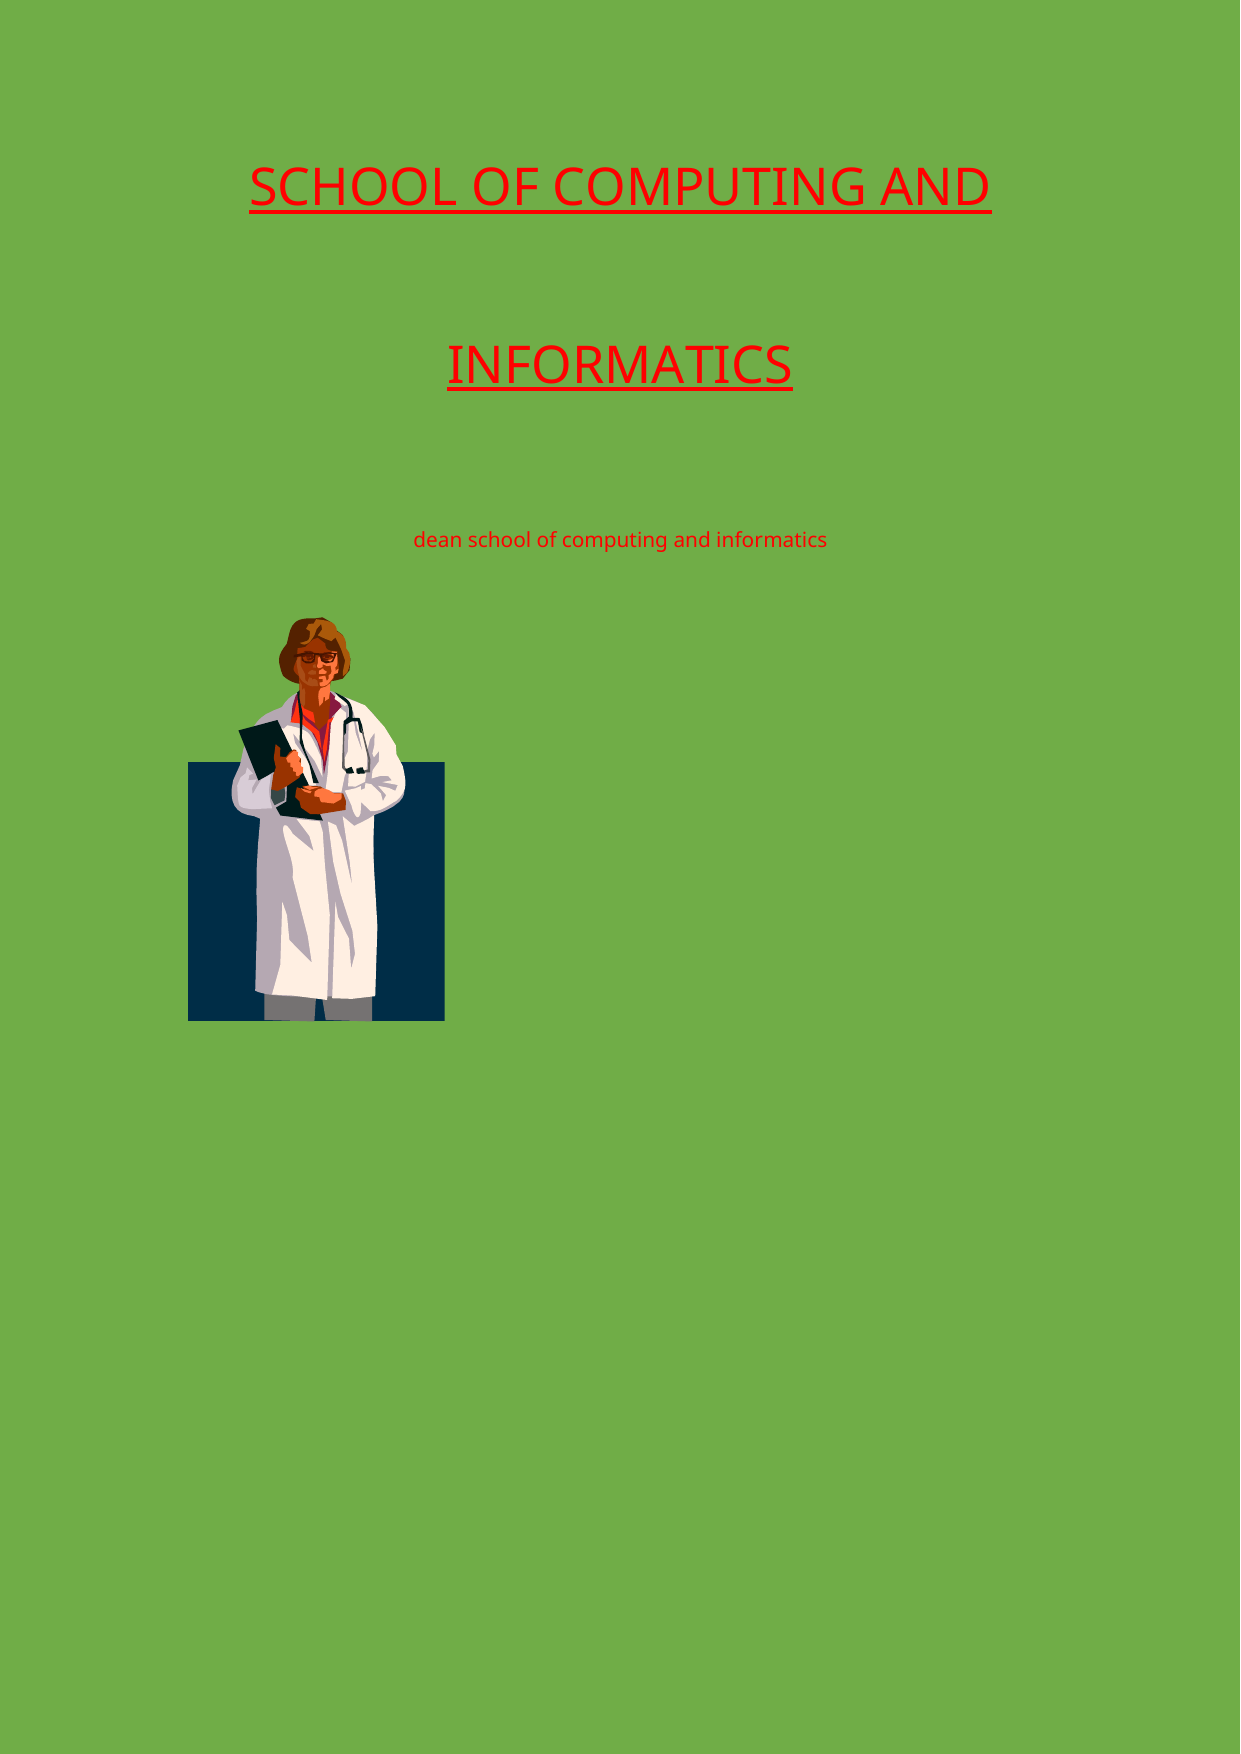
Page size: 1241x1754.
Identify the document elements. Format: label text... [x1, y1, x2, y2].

text SCHOOL OF COMPUTING AND INFORMATICS [187, 150, 1053, 398]
text dean school of computing and informatics [187, 525, 1053, 554]
